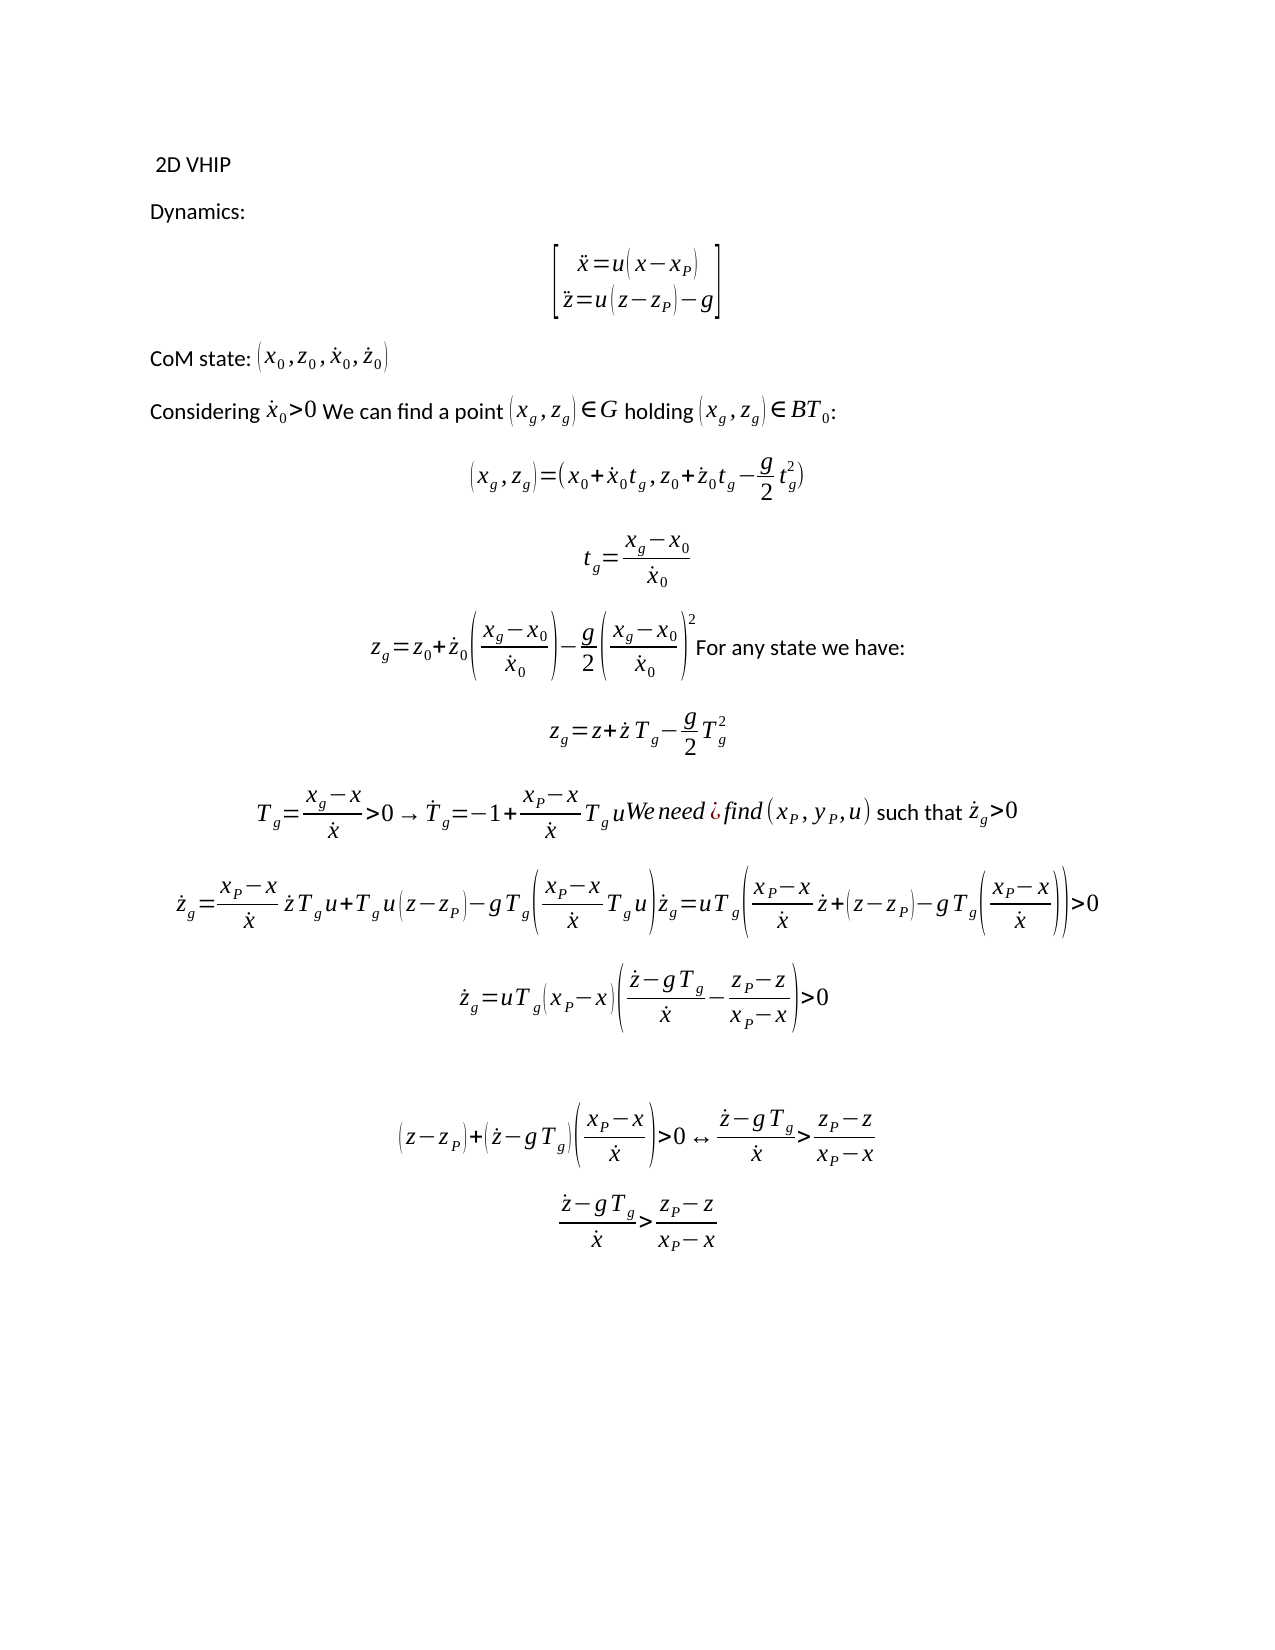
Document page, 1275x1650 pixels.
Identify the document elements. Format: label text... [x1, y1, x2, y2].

text Dynamics: [150, 197, 1125, 225]
text For any state we have: [150, 610, 1125, 684]
text such that [150, 781, 1125, 843]
text Considering We can find a point holding : [150, 394, 1125, 428]
text 2D VHIP [150, 150, 1125, 178]
text CoM state: [150, 340, 1125, 375]
